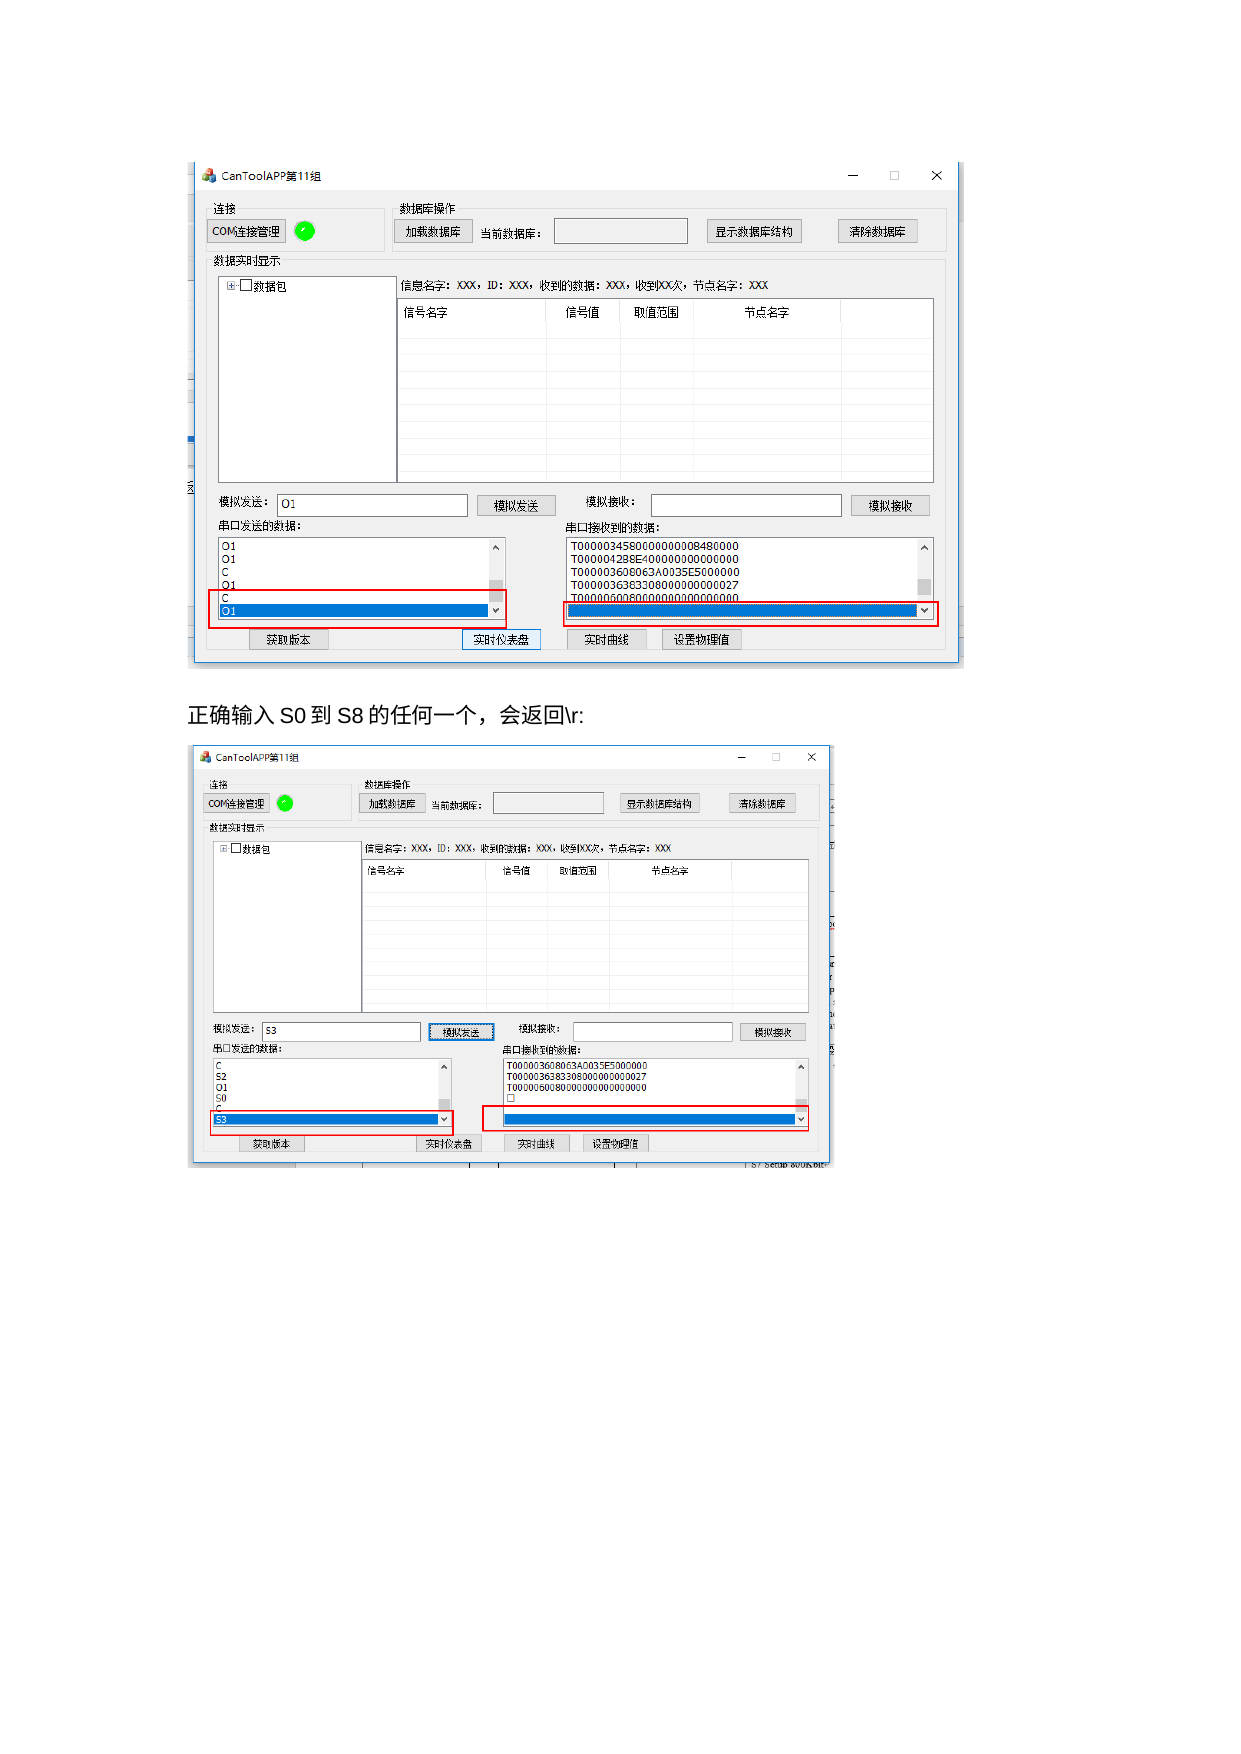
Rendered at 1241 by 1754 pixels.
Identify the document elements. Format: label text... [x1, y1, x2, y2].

text 正确输入S0到S8的任何一个，会返回\r: [187, 698, 1053, 730]
picture [187, 162, 964, 669]
picture [187, 745, 835, 1168]
